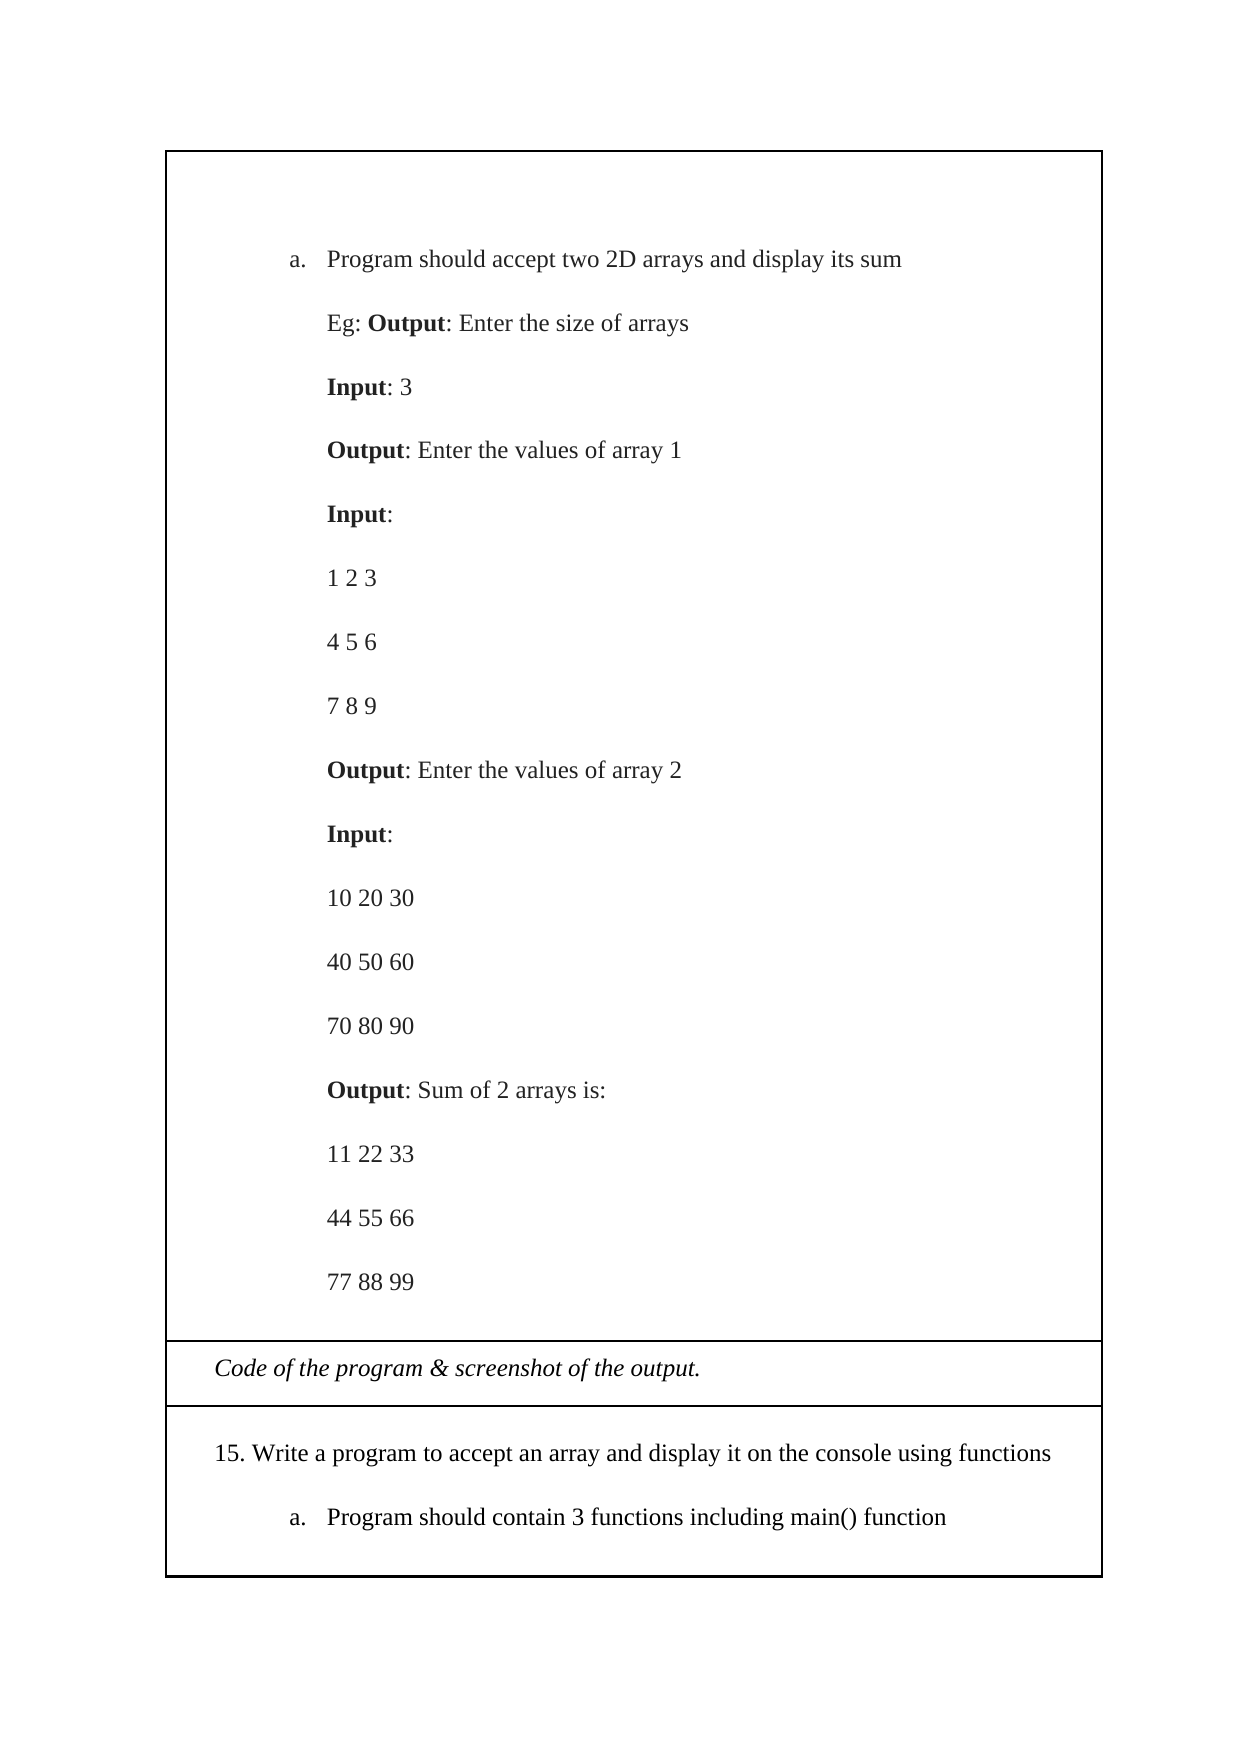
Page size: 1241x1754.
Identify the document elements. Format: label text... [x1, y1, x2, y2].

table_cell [167, 1407, 1101, 1575]
table_cell Code of the program & screenshot of the output. [167, 1342, 1101, 1405]
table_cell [167, 152, 1101, 1340]
